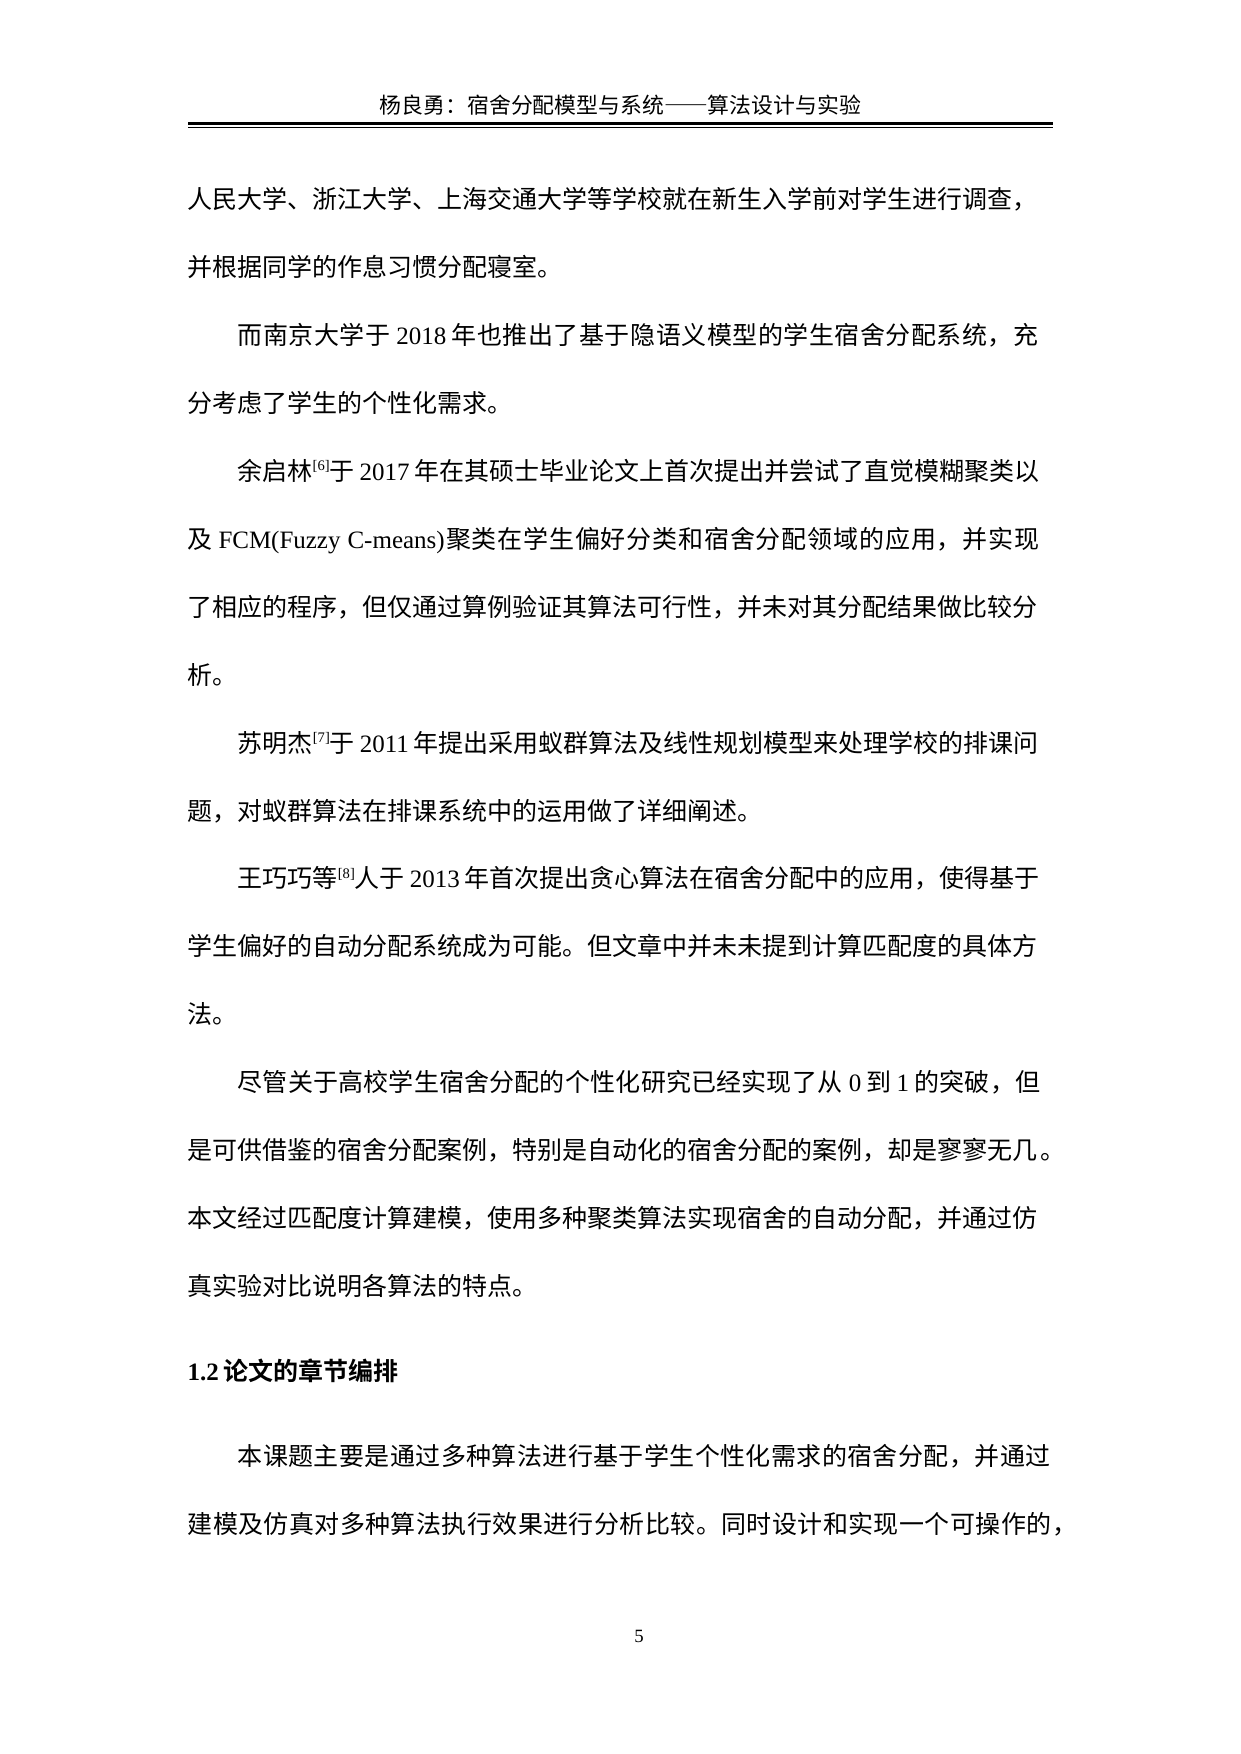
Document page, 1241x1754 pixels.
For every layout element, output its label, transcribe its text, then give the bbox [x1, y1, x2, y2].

text 苏明杰[7]于2011年提出采用蚁群算法及线性规划模型来处理学校的排课问题，对蚁群算法在排课系统中的运用做了详细阐述。 [187, 707, 1040, 843]
text 王巧巧等[8]人于2013年首次提出贪心算法在宿舍分配中的应用，使得基于学生偏好的自动分配系统成为可能。但文章中并未未提到计算匹配度的具体方法。 [187, 843, 1040, 1047]
subtitle 1.2论文的章节编排 [187, 1335, 1053, 1403]
text 尽管关于高校学生宿舍分配的个性化研究已经实现了从0到1的突破，但是可供借鉴的宿舍分配案例，特别是自动化的宿舍分配的案例，却是寥寥无几。本文经过匹配度计算建模，使用多种聚类算法实现宿舍的自动分配，并通过仿真实验对比说明各算法的特点。 [187, 1047, 1040, 1318]
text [187, 164, 1040, 300]
text 余启林[6]于2017年在其硕士毕业论文上首次提出并尝试了直觉模糊聚类以及FCM(Fuzzy C-means)聚类在学生偏好分类和宿舍分配领域的应用，并实现了相应的程序，但仅通过算例验证其算法可行性，并未对其分配结果做比较分析。 [187, 436, 1040, 707]
text 而南京大学于2018年也推出了基于隐语义模型的学生宿舍分配系统，充分考虑了学生的个性化需求。 [187, 300, 1040, 436]
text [187, 1420, 1053, 1556]
